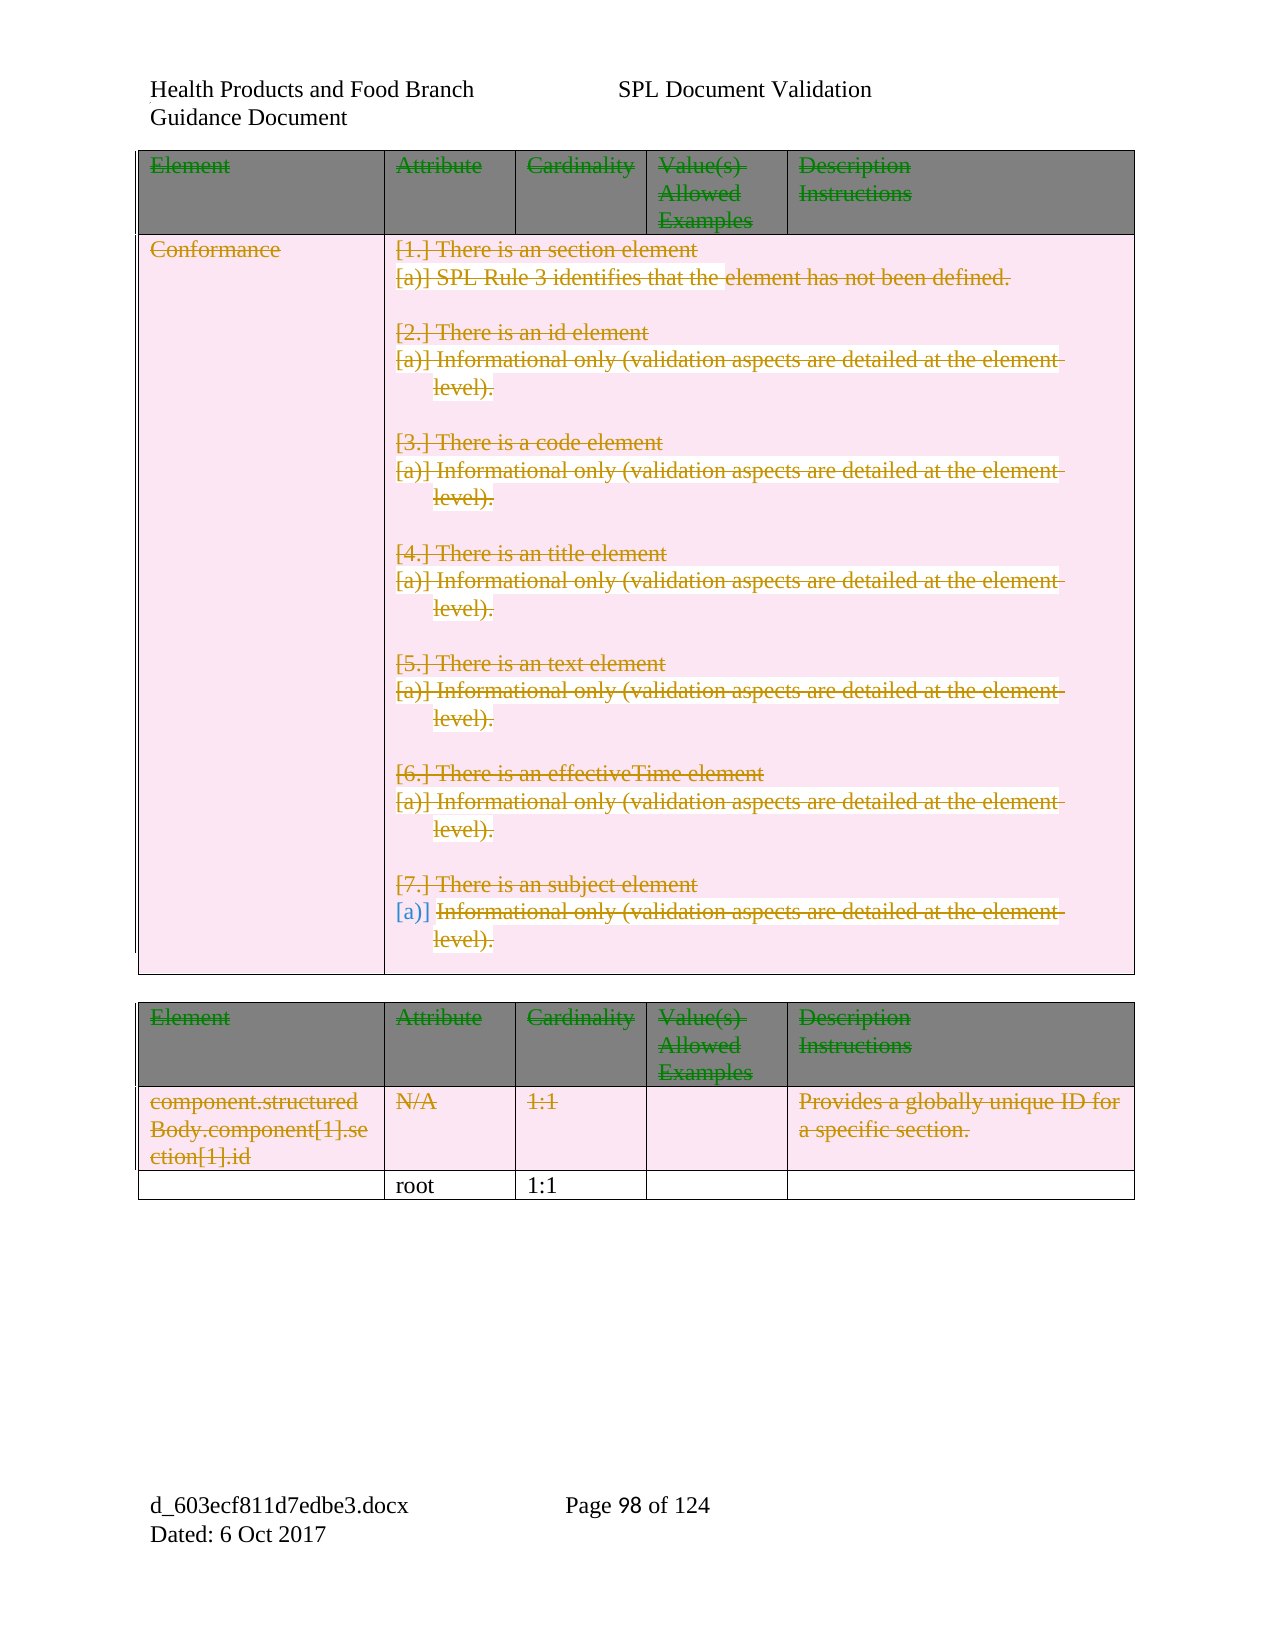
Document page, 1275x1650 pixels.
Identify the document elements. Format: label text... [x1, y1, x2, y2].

table_header [516, 151, 646, 234]
table_header [788, 151, 1134, 234]
table_cell [647, 1171, 787, 1198]
table_cell root [385, 1171, 515, 1198]
table_header [139, 1003, 384, 1086]
table_header [647, 1003, 787, 1086]
table_header [516, 1003, 646, 1086]
table_header [139, 151, 384, 234]
table_cell 1:1 [516, 1171, 646, 1198]
table_header [385, 151, 515, 234]
table_header [647, 151, 787, 234]
table_header [385, 1003, 515, 1086]
table_cell [788, 1171, 1134, 1198]
table_cell [139, 1171, 384, 1198]
table_header [788, 1003, 1134, 1086]
